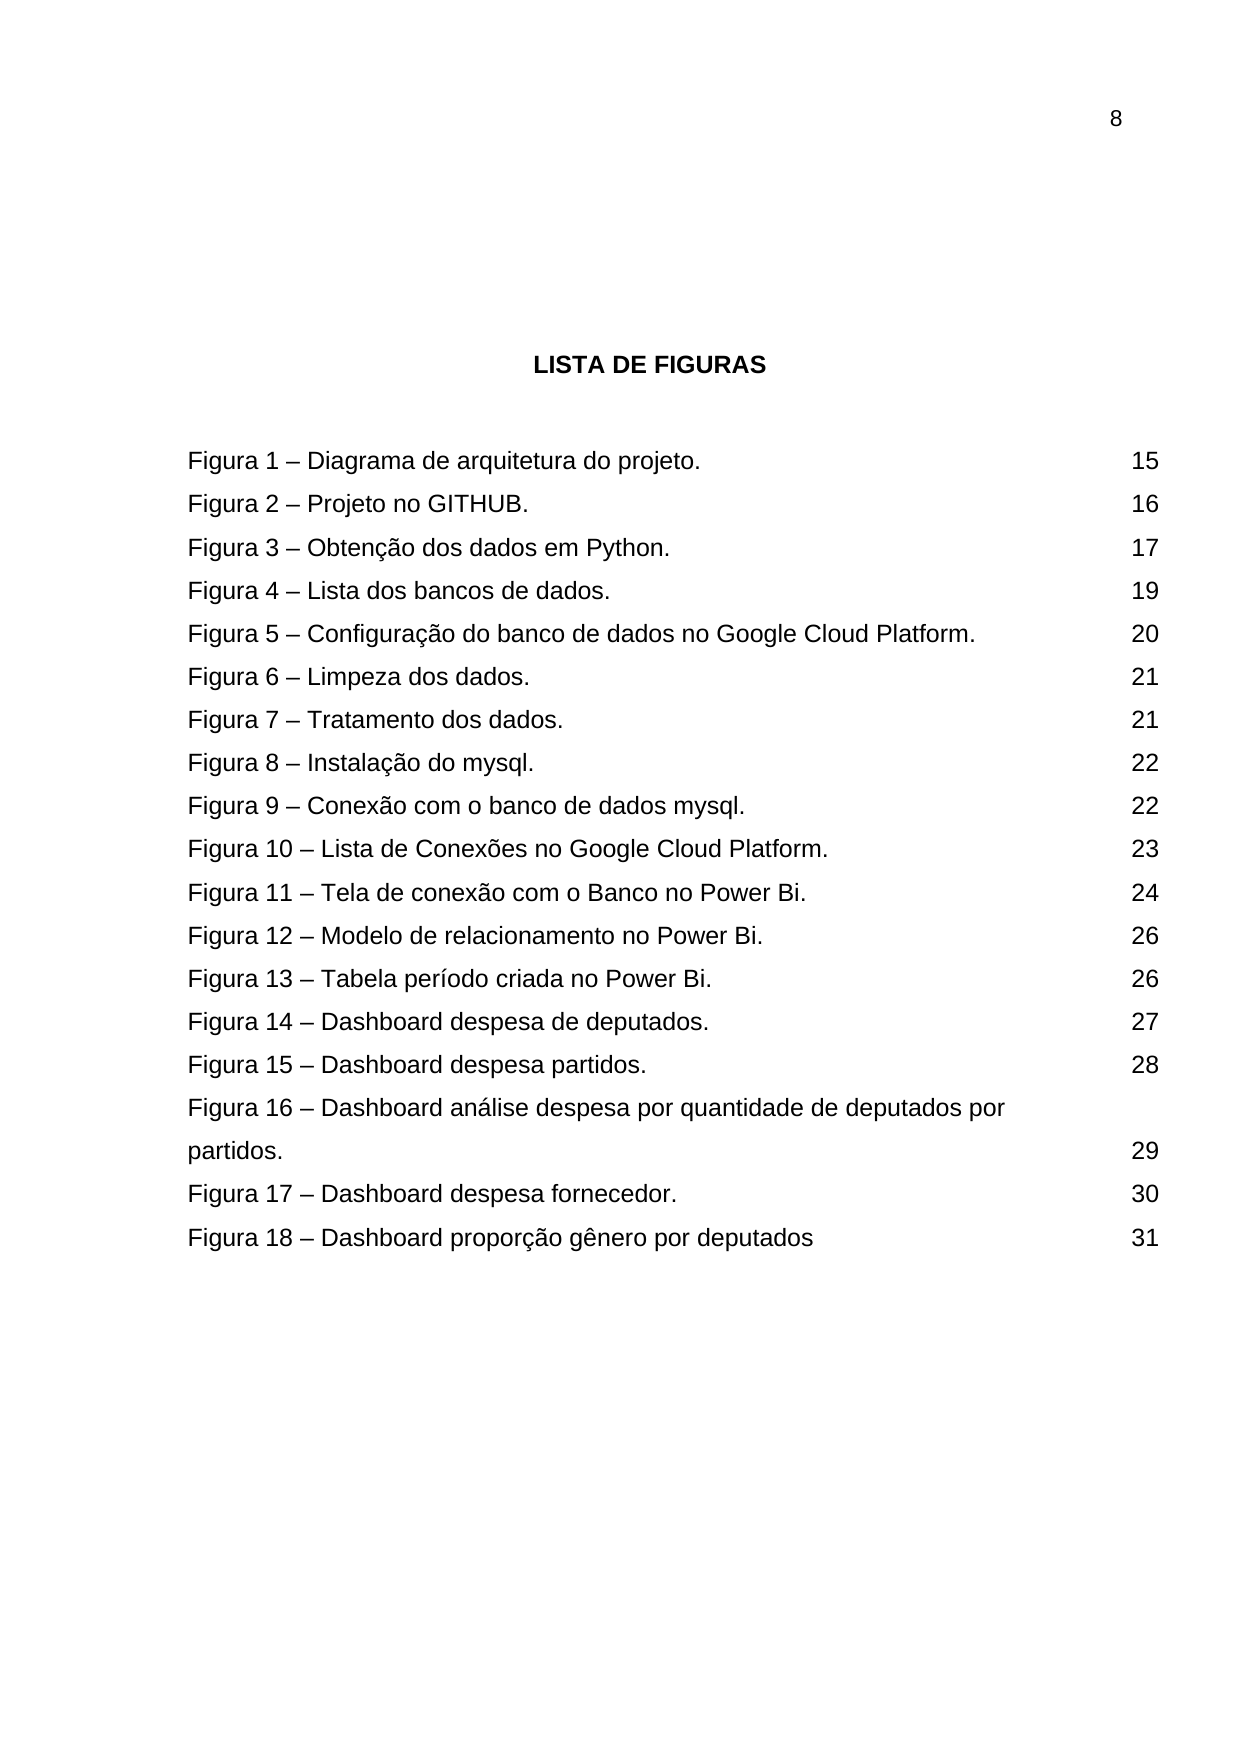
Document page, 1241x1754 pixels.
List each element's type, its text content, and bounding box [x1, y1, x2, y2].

table_header Figura 1 – Diagrama de arquitetura do projeto. Figura 2 – Projeto no GITHUB. Figura 3 – Obtenção dos dados em Python. Figura 4 – Lista dos bancos de dados. Figura 5 – Configuração do banco de dados no Google Cloud Platform. Figura 6 – Limpeza dos dados. Figura 7 – Tratamento dos dados. Figura 8 – Instalação do mysql. Figura 9 – Conexão com o banco de dados mysql. Figura 10 – Lista de Conexões no Google Cloud Platform. Figura 11 – Tela de conexão com o Banco no Power Bi. Figura 12 – Modelo de relacionamento no Power Bi. Figura 13 – Tabela período criada no Power Bi. Figura 14 – Dashboard despesa de deputados. Figura 15 – Dashboard despesa partidos. Figura 16 – Dashboard análise despesa por quantidade de deputados por partidos. Figura 17 – Dashboard despesa fornecedor. Figura 18 – Dashboard proporção gênero por deputados [177, 436, 1108, 1448]
text LISTA DE FIGURAS [177, 349, 1122, 378]
table_header 15 16 17 19 20 21 21 22 22 23 24 26 26 27 28 29 30 31 [1109, 436, 1169, 1448]
